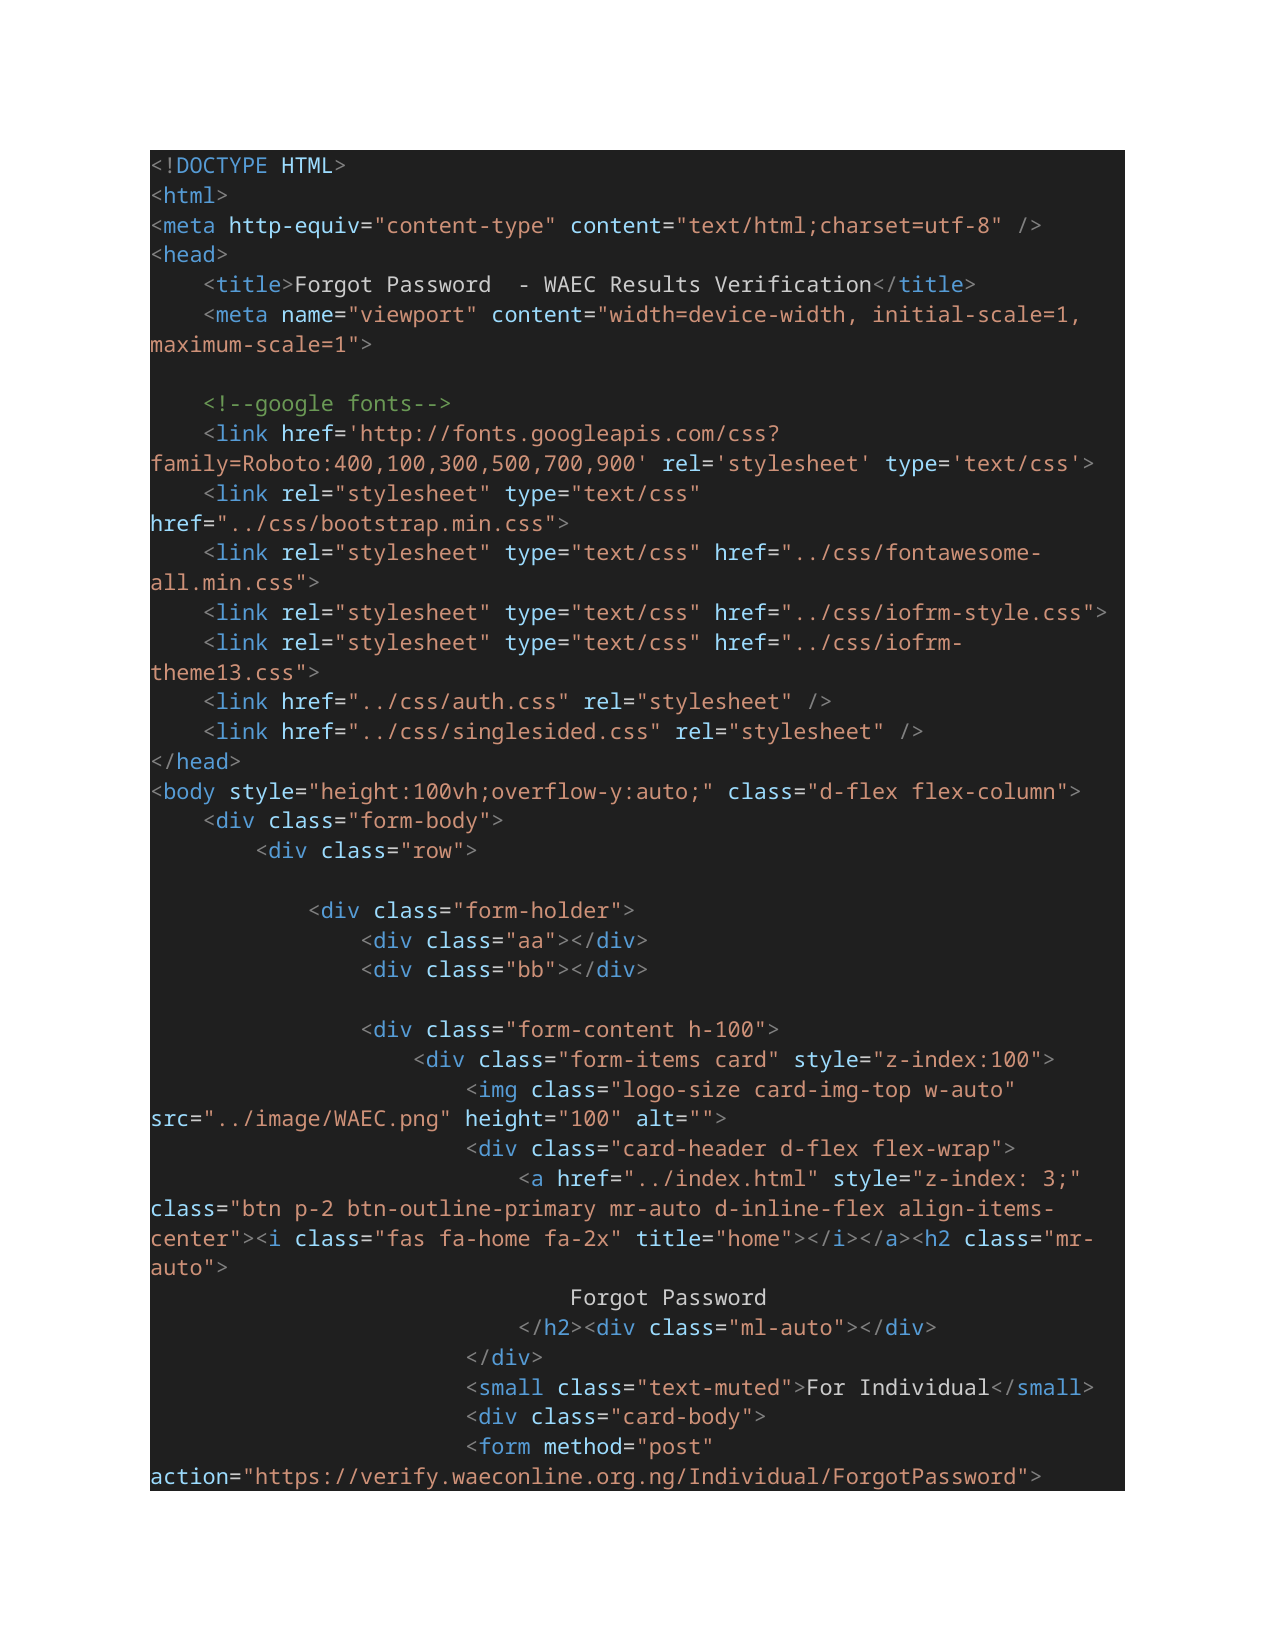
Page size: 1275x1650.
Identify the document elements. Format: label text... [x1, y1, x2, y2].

text <div class="form-content h-100"> [150, 1014, 1125, 1044]
text <div class="bb"></div> [150, 954, 1125, 984]
text <meta name="viewport" content="width=device-width, initial-scale=1, maximum-scale=1"> [150, 299, 1125, 358]
text <title>Forgot Password - WAEC Results Verification</title> [150, 269, 1125, 299]
text </h2><div class="ml-auto"></div> [150, 1312, 1125, 1342]
text <div class="form-items card" style="z-index:100"> [150, 1044, 1125, 1073]
text <div class="form-body"> [150, 805, 1125, 835]
text <img class="logo-size card-img-top w-auto" src="../image/WAEC.png" height="100" alt=""> [150, 1073, 1125, 1133]
text <link rel="stylesheet" type="text/css" href="../css/bootstrap.min.css"> [150, 478, 1125, 537]
text <html> [150, 180, 1125, 209]
text <link href="../css/auth.css" rel="stylesheet" /> [150, 686, 1125, 716]
text </div> [150, 1342, 1125, 1371]
text <div class="card-body"> [150, 1401, 1125, 1431]
text </head> [150, 746, 1125, 776]
text <link href='http://fonts.googleapis.com/css?family=Roboto:400,100,300,500,700,900' rel='stylesheet' type='text/css'> [150, 418, 1125, 478]
text <small class="text-muted">For Individual</small> [150, 1371, 1125, 1401]
text Forgot Password [150, 1282, 1125, 1312]
text <div class="aa"></div> [150, 924, 1125, 954]
text <link rel="stylesheet" type="text/css" href="../css/fontawesome-all.min.css"> [150, 537, 1125, 597]
text <link href="../css/singlesided.css" rel="stylesheet" /> [150, 716, 1125, 746]
text <div class="row"> [150, 835, 1125, 865]
text <body style="height:100vh;overflow-y:auto;" class="d-flex flex-column"> [150, 776, 1125, 805]
text <!DOCTYPE HTML> [150, 150, 1125, 180]
text <!--google fonts--> [150, 388, 1125, 418]
text <head> [150, 239, 1125, 269]
text <link rel="stylesheet" type="text/css" href="../css/iofrm-style.css"> [150, 597, 1125, 627]
text <link rel="stylesheet" type="text/css" href="../css/iofrm-theme13.css"> [150, 627, 1125, 686]
text <a href="../index.html" style="z-index: 3;" class="btn p-2 btn-outline-primary mr-auto d-inline-flex align-items-center"><i class="fas fa-home fa-2x" title="home"></i></a><h2 class="mr-auto"> [150, 1163, 1125, 1282]
text <div class="card-header d-flex flex-wrap"> [150, 1133, 1125, 1163]
text <div class="form-holder"> [150, 895, 1125, 924]
text <meta http-equiv="content-type" content="text/html;charset=utf-8" /> [150, 209, 1125, 239]
text <form method="post" action="https://verify.waeconline.org.ng/Individual/ForgotPassword"> [150, 1431, 1125, 1491]
